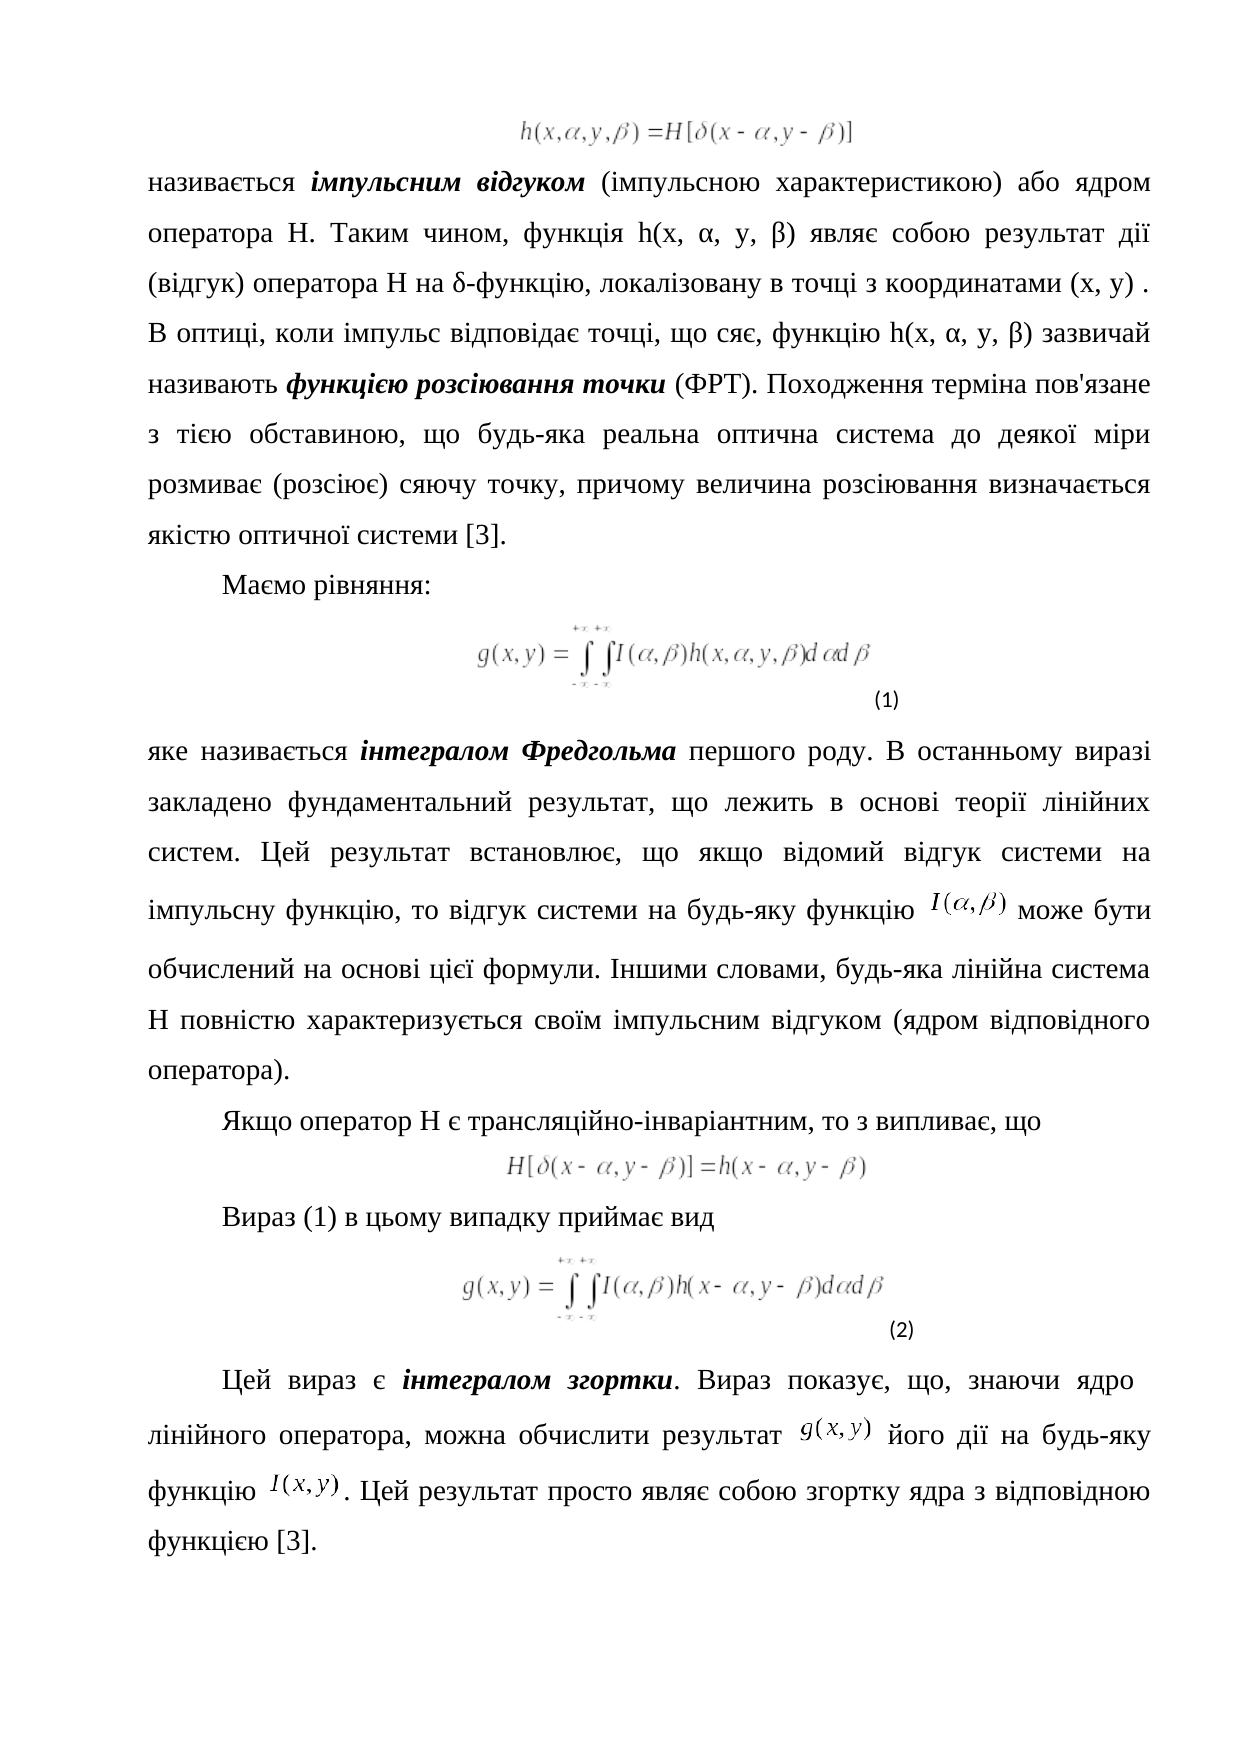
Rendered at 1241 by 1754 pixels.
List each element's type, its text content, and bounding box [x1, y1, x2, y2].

text яке називається інтегралом Фредгольма першого роду. В останньому виразі закладено фундаментальний результат, що лежить в основі теорії лінійних систем. Цей результат встановлює, що якщо відомий відгук системи на імпульсну функцію, то відгук системи на будь-яку функцію може бути обчислений на основі цієї формули. Іншими словами, будь-яка лінійна система H повністю характеризується своїм імпульсним відгуком (ядром відповідного оператора). [148, 733, 1152, 1086]
text Маємо рівняння: [148, 567, 1152, 601]
text (1) [148, 617, 1152, 713]
text (2) [148, 1250, 1152, 1343]
text Вираз (1) в цьому випадку приймає вид [148, 1199, 1152, 1233]
text Цей вираз є інтегралом згортки. Вираз показує, що, знаючи ядро ​​лінійного оператора, можна обчислити результат його дії на будь-яку функцію . Цей результат просто являє собою згортку ядра з відповідною функцією [3]. [148, 1362, 1152, 1557]
text Якщо оператор H є трансляційно-інваріантним, то з випливає, що [148, 1103, 1152, 1136]
text називається імпульсним відгуком (імпульсною характеристикою) або ядром оператора H. Таким чином, функція h(x, α, y, β) являє собою результат дії (відгук) оператора H на δ-функцію, локалізовану в точці з координатами (x, y) . В оптиці, коли імпульс відповідає точці, що сяє, функцію h(x, α, y, β) зазвичай називають функцією розсіювання точки (ФРТ). Походження терміна пов'язане з тією обставиною, що будь-яка реальна оптична система до деякої міри розмиває (розсіює) сяючу точку, причому величина розсіювання визначається якістю оптичної системи [3]. [148, 164, 1152, 550]
